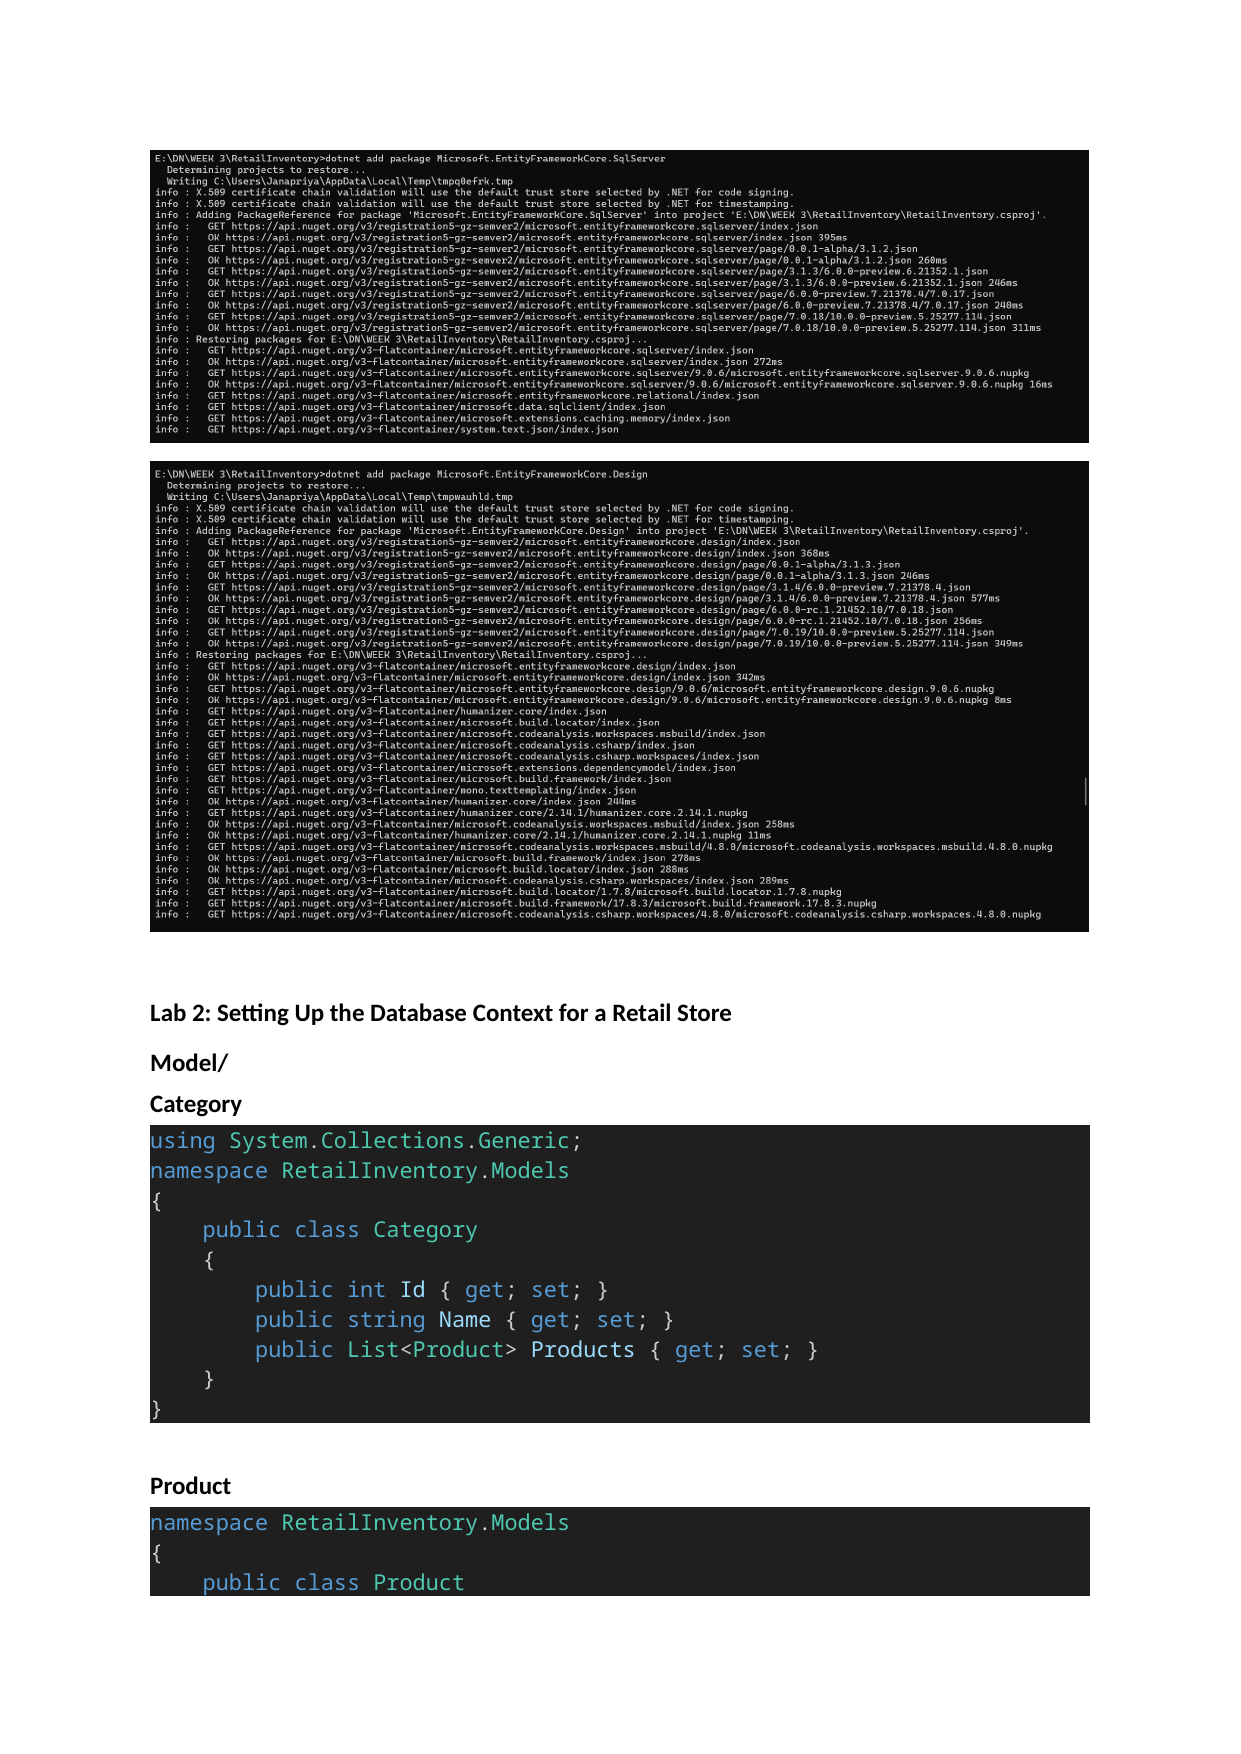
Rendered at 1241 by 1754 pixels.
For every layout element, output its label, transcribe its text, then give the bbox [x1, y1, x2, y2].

text public List<Product> Products { get; set; } [150, 1333, 1090, 1363]
text { [150, 1244, 1090, 1274]
text } [150, 1393, 1090, 1423]
subtitle Model/ [150, 1047, 1090, 1077]
subtitle Category [150, 1088, 1090, 1118]
picture [150, 150, 1089, 443]
subtitle Product [150, 1470, 1090, 1500]
text using System.Collections.Generic; [150, 1125, 1090, 1155]
text } [150, 1363, 1090, 1393]
text { [150, 1184, 1090, 1214]
subtitle Lab 2: Setting Up the Database Context for a Retail Store [150, 997, 1090, 1028]
text namespace RetailInventory.Models [150, 1155, 1090, 1184]
picture [150, 461, 1089, 932]
text public class Product [150, 1566, 1090, 1596]
text namespace RetailInventory.Models [150, 1507, 1090, 1537]
text public int Id { get; set; } [150, 1274, 1090, 1304]
text public string Name { get; set; } [150, 1304, 1090, 1333]
text public class Category [150, 1214, 1090, 1244]
text { [150, 1537, 1090, 1566]
